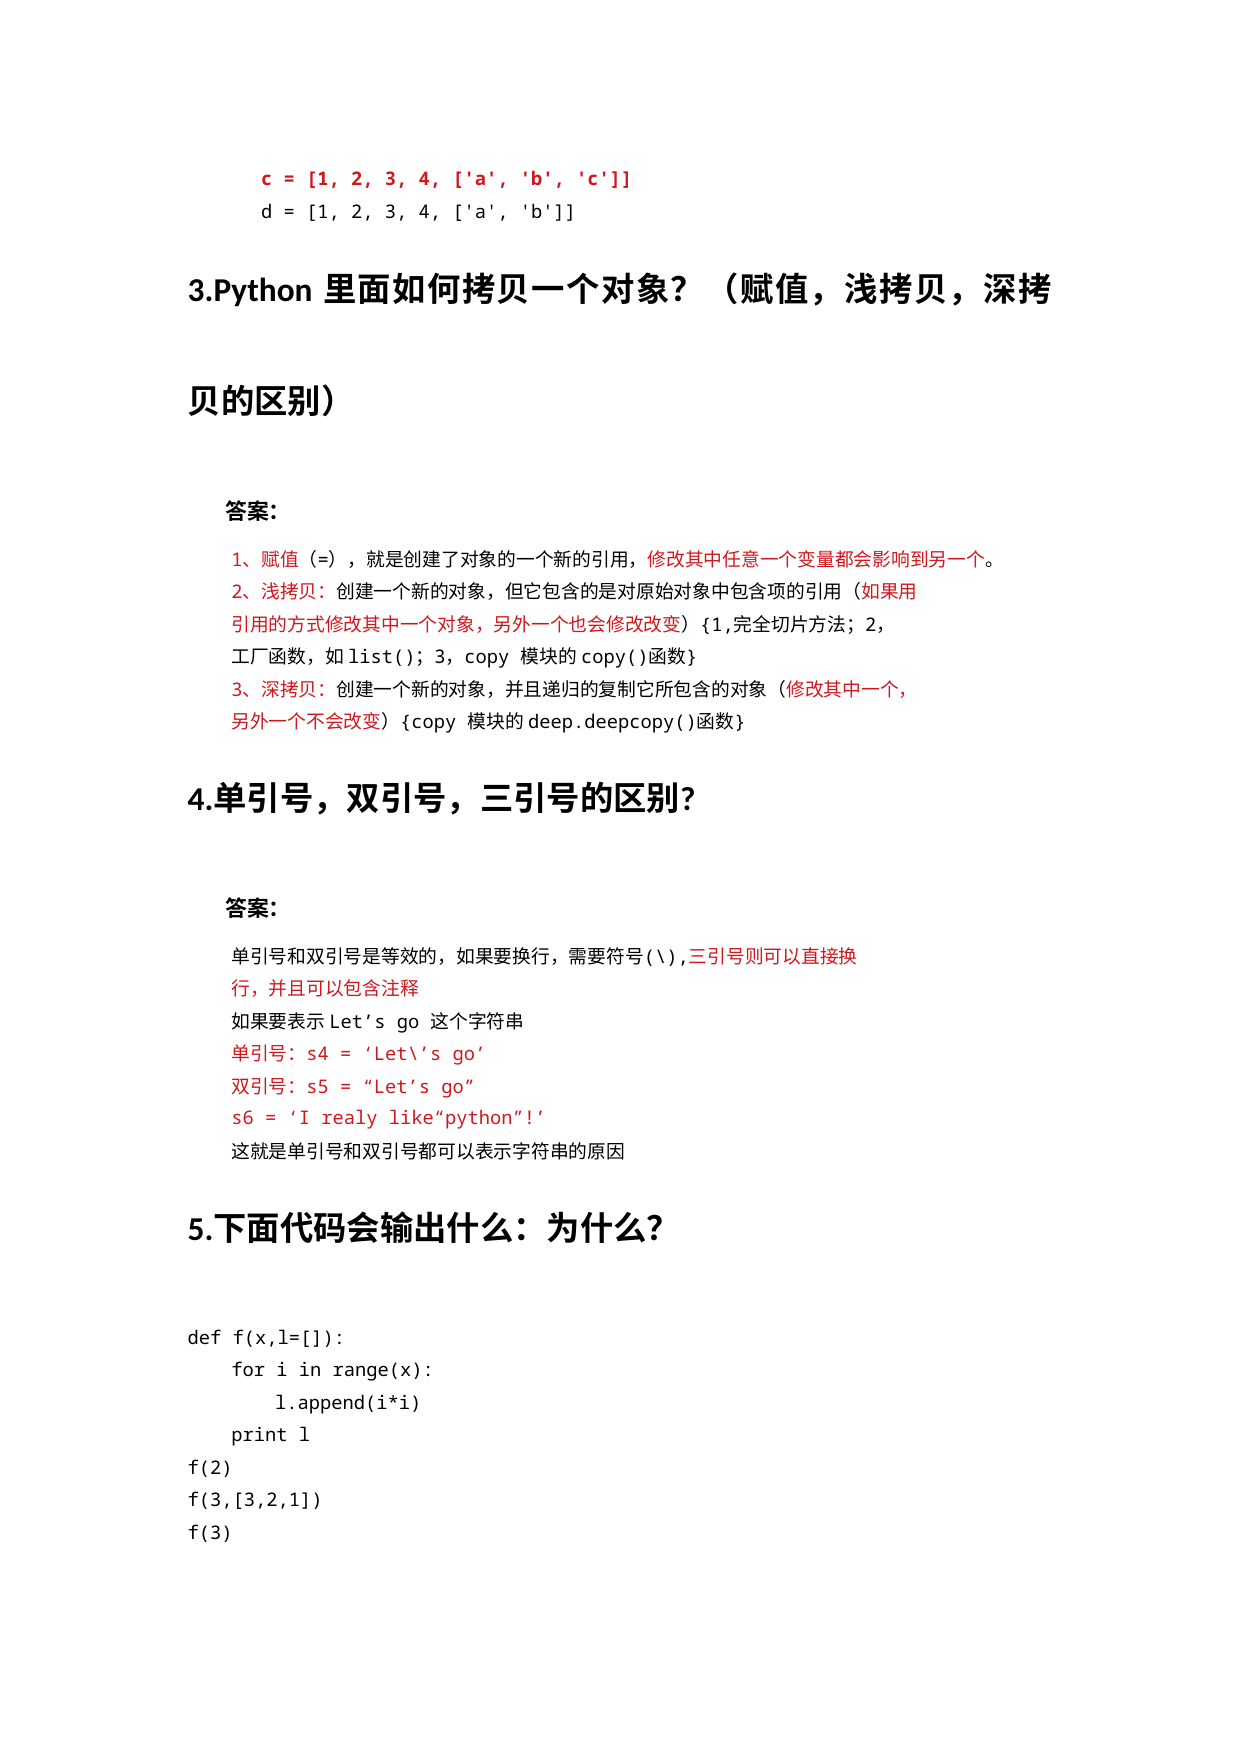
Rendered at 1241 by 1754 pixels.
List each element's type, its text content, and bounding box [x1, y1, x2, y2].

list f(3) [187, 1516, 1053, 1548]
list 行，并且可以包含注释 [187, 971, 1053, 1004]
list s6 = ‘I realy like“python”!’ [187, 1101, 1053, 1134]
list 如果要表示 Let’s go 这个字符串 [187, 1004, 1053, 1036]
text 答案： [187, 891, 1053, 922]
list for i in range(x): [187, 1353, 1053, 1386]
list 双引号：s5 = “Let’s go” [187, 1069, 1053, 1101]
list print l [187, 1418, 1053, 1451]
list f(3,[3,2,1]) [187, 1483, 1053, 1516]
list 引用的方式修改其中一个对象，另外一个也会修改改变）{1,完全切片方法；2， [187, 607, 1053, 639]
subtitle 3.Python 里面如何拷贝一个对象？（赋值，浅拷贝，深拷贝的区别） [187, 254, 1053, 431]
subtitle 5.下面代码会输出什么：为什么？ [187, 1193, 1053, 1258]
list 另外一个不会改变）{copy 模块的 deep.deepcopy()函数} [187, 704, 1053, 737]
text 答案： [187, 494, 1053, 525]
list 单引号：s4 = ‘Let\’s go’ [187, 1036, 1053, 1069]
list f(2) [187, 1451, 1053, 1483]
list def f(x,l=[]): [187, 1321, 1053, 1353]
list 3、深拷贝：创建一个新的对象，并且递归的复制它所包含的对象（修改其中一个， [187, 672, 1053, 704]
list d = [1, 2, 3, 4, ['a', 'b']] [261, 194, 1053, 227]
list c = [1, 2, 3, 4, ['a', 'b', 'c']] [261, 162, 1053, 194]
list 单引号和双引号是等效的，如果要换行，需要符号(\),三引号则可以直接换 [187, 939, 1053, 971]
subtitle 4.单引号，双引号，三引号的区别? [187, 764, 1053, 829]
list 2、浅拷贝：创建一个新的对象，但它包含的是对原始对象中包含项的引用（如果用 [187, 574, 1053, 607]
list 这就是单引号和双引号都可以表示字符串的原因 [187, 1134, 1053, 1166]
list 工厂函数，如 list()；3，copy 模块的 copy()函数} [187, 639, 1053, 672]
list l.append(i*i) [231, 1386, 1053, 1418]
list 1、赋值（=），就是创建了对象的一个新的引用，修改其中任意一个变量都会影响到另一个。 [187, 542, 1053, 574]
